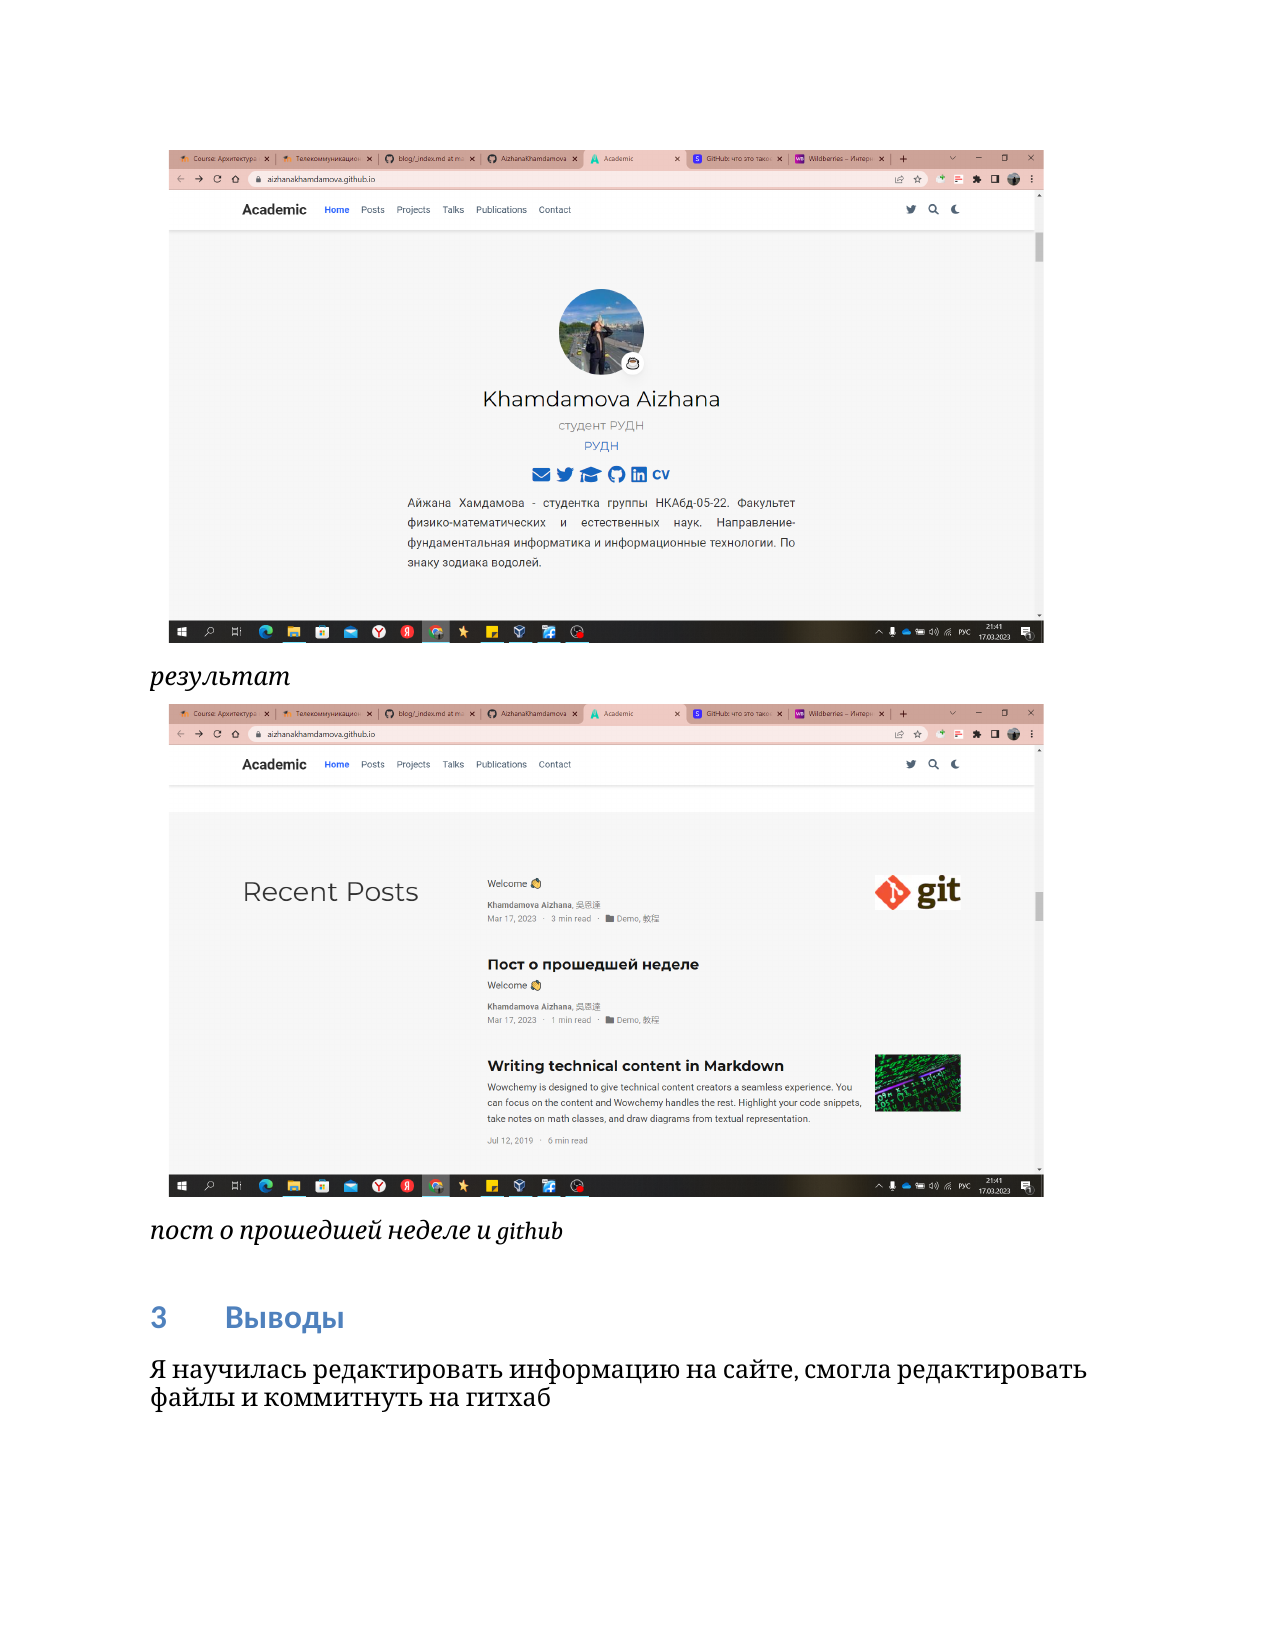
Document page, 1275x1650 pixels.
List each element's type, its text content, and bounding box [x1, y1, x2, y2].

subtitle 3 Выводы [150, 1296, 1125, 1337]
text результат [150, 663, 1125, 692]
picture [168, 150, 1044, 643]
text Я научилась редактировать информацию на сайте, смогла редактировать файлы и коммитнуть на гитхаб [150, 1356, 1125, 1413]
text пост о прошедшей неделе и github [150, 1217, 1125, 1246]
picture [168, 704, 1044, 1197]
